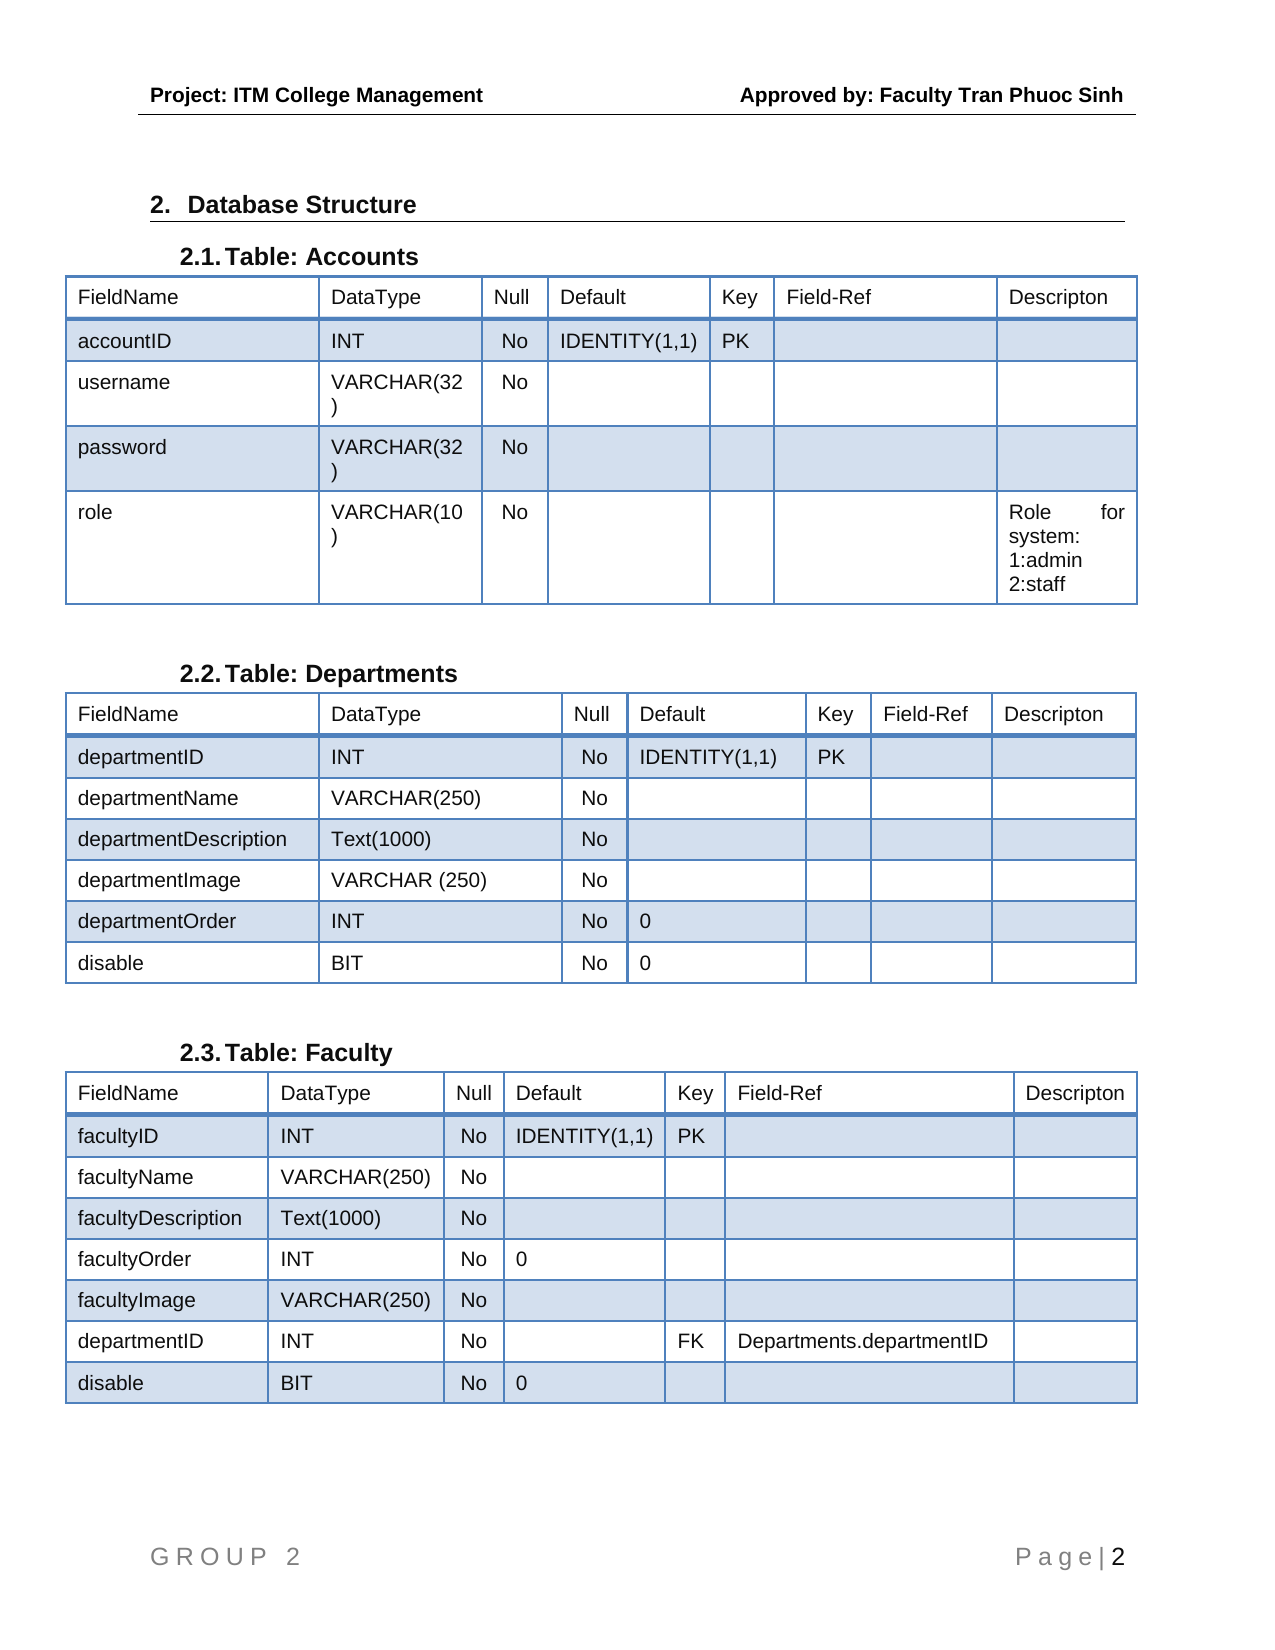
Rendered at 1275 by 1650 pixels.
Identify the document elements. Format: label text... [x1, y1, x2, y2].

table_cell [629, 779, 805, 818]
table_cell INT [320, 902, 561, 941]
table_cell No [445, 1281, 503, 1320]
subtitle Database Structure [150, 190, 1125, 221]
table_header Default [505, 1073, 664, 1112]
table_cell [505, 1199, 664, 1238]
table_cell INT [269, 1240, 443, 1279]
table_cell [666, 1363, 724, 1402]
table_cell 0 [505, 1363, 664, 1402]
table_header Descripton [993, 694, 1135, 733]
table_cell [505, 1322, 664, 1361]
table_header Null [445, 1073, 503, 1112]
table_header Key [666, 1073, 724, 1112]
table_cell [711, 427, 773, 490]
table_cell No [563, 902, 626, 941]
table_cell [1015, 1117, 1136, 1156]
table_cell No [563, 738, 626, 777]
table_cell No [483, 362, 547, 425]
table_cell [549, 492, 709, 603]
table_cell VARCHAR (250) [320, 861, 561, 900]
table_cell No [445, 1199, 503, 1238]
table_header Null [563, 694, 626, 733]
table_cell departmentDescription [67, 820, 318, 859]
table_cell VARCHAR(32) [320, 427, 481, 490]
table_cell [726, 1158, 1013, 1197]
table_cell [807, 902, 870, 941]
table_header Descripton [1015, 1073, 1136, 1112]
table_cell [726, 1363, 1013, 1402]
table_cell facultyDescription [67, 1199, 267, 1238]
table_cell [993, 738, 1135, 777]
table_header Field-Ref [726, 1073, 1013, 1112]
table_cell IDENTITY(1,1) [505, 1117, 664, 1156]
table_cell [1015, 1322, 1136, 1361]
table_cell [1015, 1363, 1136, 1402]
table_cell No [563, 943, 626, 982]
table_header DataType [269, 1073, 443, 1112]
table_header FieldName [67, 278, 318, 316]
table_cell IDENTITY(1,1) [629, 738, 805, 777]
table_cell VARCHAR(32) [320, 362, 481, 425]
table_cell [1015, 1158, 1136, 1197]
table_header Default [629, 694, 805, 733]
table_cell VARCHAR(250) [320, 779, 561, 818]
table_cell [775, 492, 996, 603]
table_cell [872, 902, 991, 941]
table_cell departmentID [67, 738, 318, 777]
table_cell [998, 321, 1136, 360]
table_cell [872, 738, 991, 777]
table_cell [775, 427, 996, 490]
table_header Field-Ref [872, 694, 991, 733]
table_cell VARCHAR(10) [320, 492, 481, 603]
table_cell 0 [629, 943, 805, 982]
table_cell departmentID [67, 1322, 267, 1361]
table_cell 0 [505, 1240, 664, 1279]
table_cell [726, 1240, 1013, 1279]
table_header Key [807, 694, 870, 733]
table_header Field-Ref [775, 278, 996, 316]
table_header Key [711, 278, 773, 316]
table_cell INT [320, 321, 481, 360]
table_cell facultyName [67, 1158, 267, 1197]
table_cell [711, 362, 773, 425]
table_cell [993, 820, 1135, 859]
table_cell [775, 362, 996, 425]
table_cell 0 [629, 902, 805, 941]
table_cell [666, 1199, 724, 1238]
table_cell [998, 362, 1136, 425]
table_cell PK [666, 1117, 724, 1156]
table_cell [872, 943, 991, 982]
table_cell No [445, 1158, 503, 1197]
table_cell departmentImage [67, 861, 318, 900]
table_cell FK [666, 1322, 724, 1361]
table_cell role [67, 492, 318, 603]
table_cell No [445, 1363, 503, 1402]
table_cell departmentOrder [67, 902, 318, 941]
table_cell [807, 820, 870, 859]
table_cell facultyID [67, 1117, 267, 1156]
table_cell No [563, 861, 626, 900]
table_cell [726, 1117, 1013, 1156]
table_cell [807, 779, 870, 818]
table_header DataType [320, 694, 561, 733]
table_cell [993, 861, 1135, 900]
table_header Null [483, 278, 547, 316]
table_cell accountID [67, 321, 318, 360]
table_cell Departments.departmentID [726, 1322, 1013, 1361]
table_cell disable [67, 1363, 267, 1402]
table_cell INT [269, 1117, 443, 1156]
table_cell [993, 943, 1135, 982]
table_cell No [483, 321, 547, 360]
table_cell [726, 1281, 1013, 1320]
table_cell [629, 820, 805, 859]
table_cell PK [711, 321, 773, 360]
table_cell No [563, 820, 626, 859]
table_header DataType [320, 278, 481, 316]
table_cell [807, 943, 870, 982]
table_cell [775, 321, 996, 360]
table_cell INT [320, 738, 561, 777]
table_cell facultyImage [67, 1281, 267, 1320]
table_cell [872, 861, 991, 900]
table_cell [1015, 1240, 1136, 1279]
table_header FieldName [67, 694, 318, 733]
table_header Default [549, 278, 709, 316]
table_cell password [67, 427, 318, 490]
table_cell [872, 779, 991, 818]
table_cell [1015, 1281, 1136, 1320]
table_header Descripton [998, 278, 1136, 316]
table_cell [629, 861, 805, 900]
table_cell Role for system: 1:admin 2:staff [998, 492, 1136, 603]
table_cell [666, 1281, 724, 1320]
table_cell [807, 861, 870, 900]
table_cell [711, 492, 773, 603]
table_cell [549, 427, 709, 490]
subtitle Table: Accounts [179, 242, 1125, 271]
table_cell Text(1000) [269, 1199, 443, 1238]
table_cell VARCHAR(250) [269, 1281, 443, 1320]
table_cell BIT [320, 943, 561, 982]
table_cell No [445, 1322, 503, 1361]
table_cell disable [67, 943, 318, 982]
table_cell [993, 902, 1135, 941]
table_cell PK [807, 738, 870, 777]
table_header FieldName [67, 1073, 267, 1112]
table_cell [666, 1158, 724, 1197]
table_cell IDENTITY(1,1) [549, 321, 709, 360]
table_cell facultyOrder [67, 1240, 267, 1279]
subtitle Table: Faculty [179, 1038, 1125, 1067]
table_cell Text(1000) [320, 820, 561, 859]
table_cell [993, 779, 1135, 818]
table_cell [505, 1158, 664, 1197]
table_cell BIT [269, 1363, 443, 1402]
table_cell [726, 1199, 1013, 1238]
table_cell No [483, 427, 547, 490]
table_cell [1015, 1199, 1136, 1238]
table_cell INT [269, 1322, 443, 1361]
table_cell [505, 1281, 664, 1320]
table_cell [666, 1240, 724, 1279]
table_cell username [67, 362, 318, 425]
table_cell No [483, 492, 547, 603]
table_cell No [445, 1117, 503, 1156]
table_cell VARCHAR(250) [269, 1158, 443, 1197]
table_cell departmentName [67, 779, 318, 818]
table_cell No [563, 779, 626, 818]
table_cell No [445, 1240, 503, 1279]
subtitle Table: Departments [179, 659, 1125, 688]
table_cell [872, 820, 991, 859]
table_cell [549, 362, 709, 425]
table_cell [998, 427, 1136, 490]
